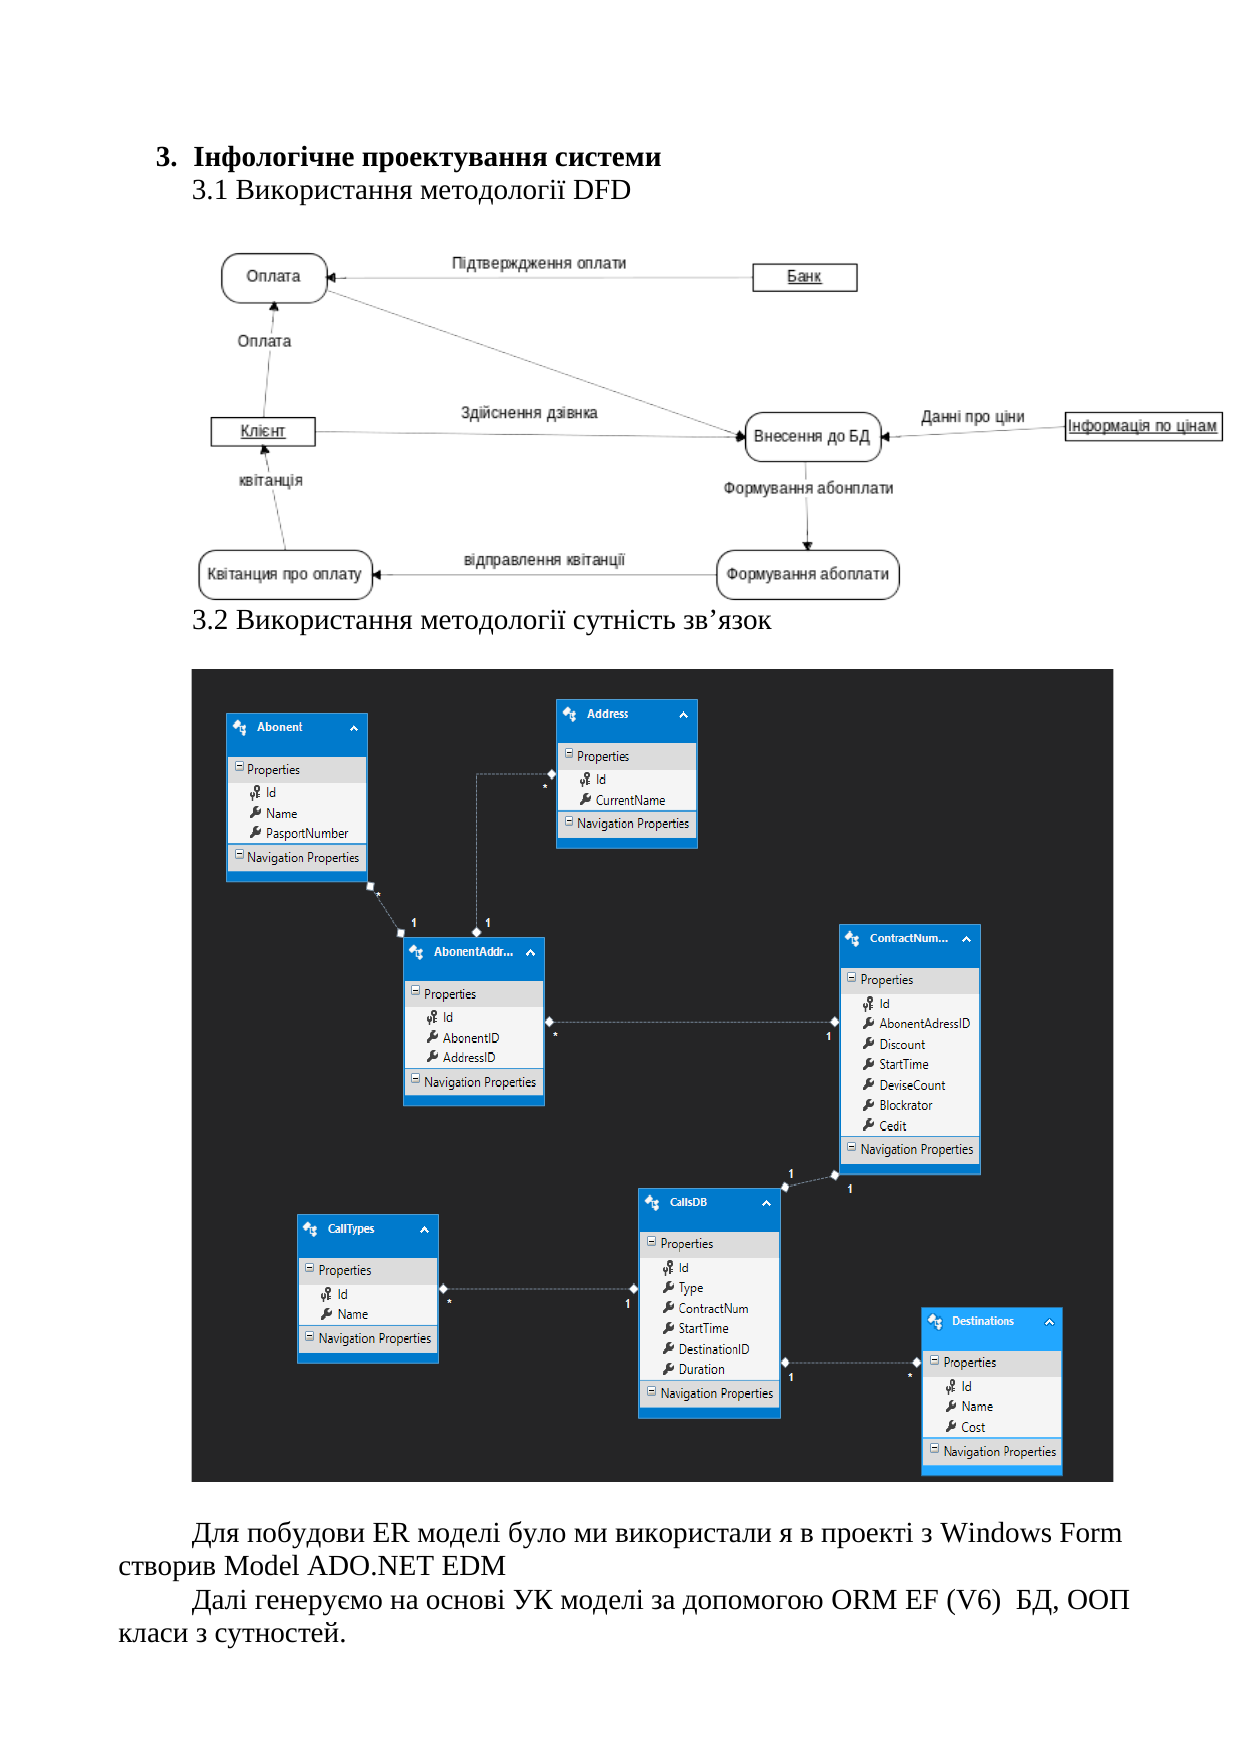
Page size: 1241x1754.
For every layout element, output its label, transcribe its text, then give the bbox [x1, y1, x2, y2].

list Далі генеруємо на основі УК моделі за допомогою ORM EF (V6) БД, ООП класи з сутностей. [118, 1582, 1152, 1649]
text 3.2 Використання методології сутність зв’язок [118, 206, 1152, 636]
list Для побудови ER моделі було ми використали я в проекті з Windows Form створив Model ADO.NET EDM [118, 1515, 1152, 1582]
picture [191, 669, 1114, 1482]
subtitle Інфологічне проектування системи [156, 139, 1152, 172]
text 3.1 Використання методології DFD [118, 172, 1152, 206]
